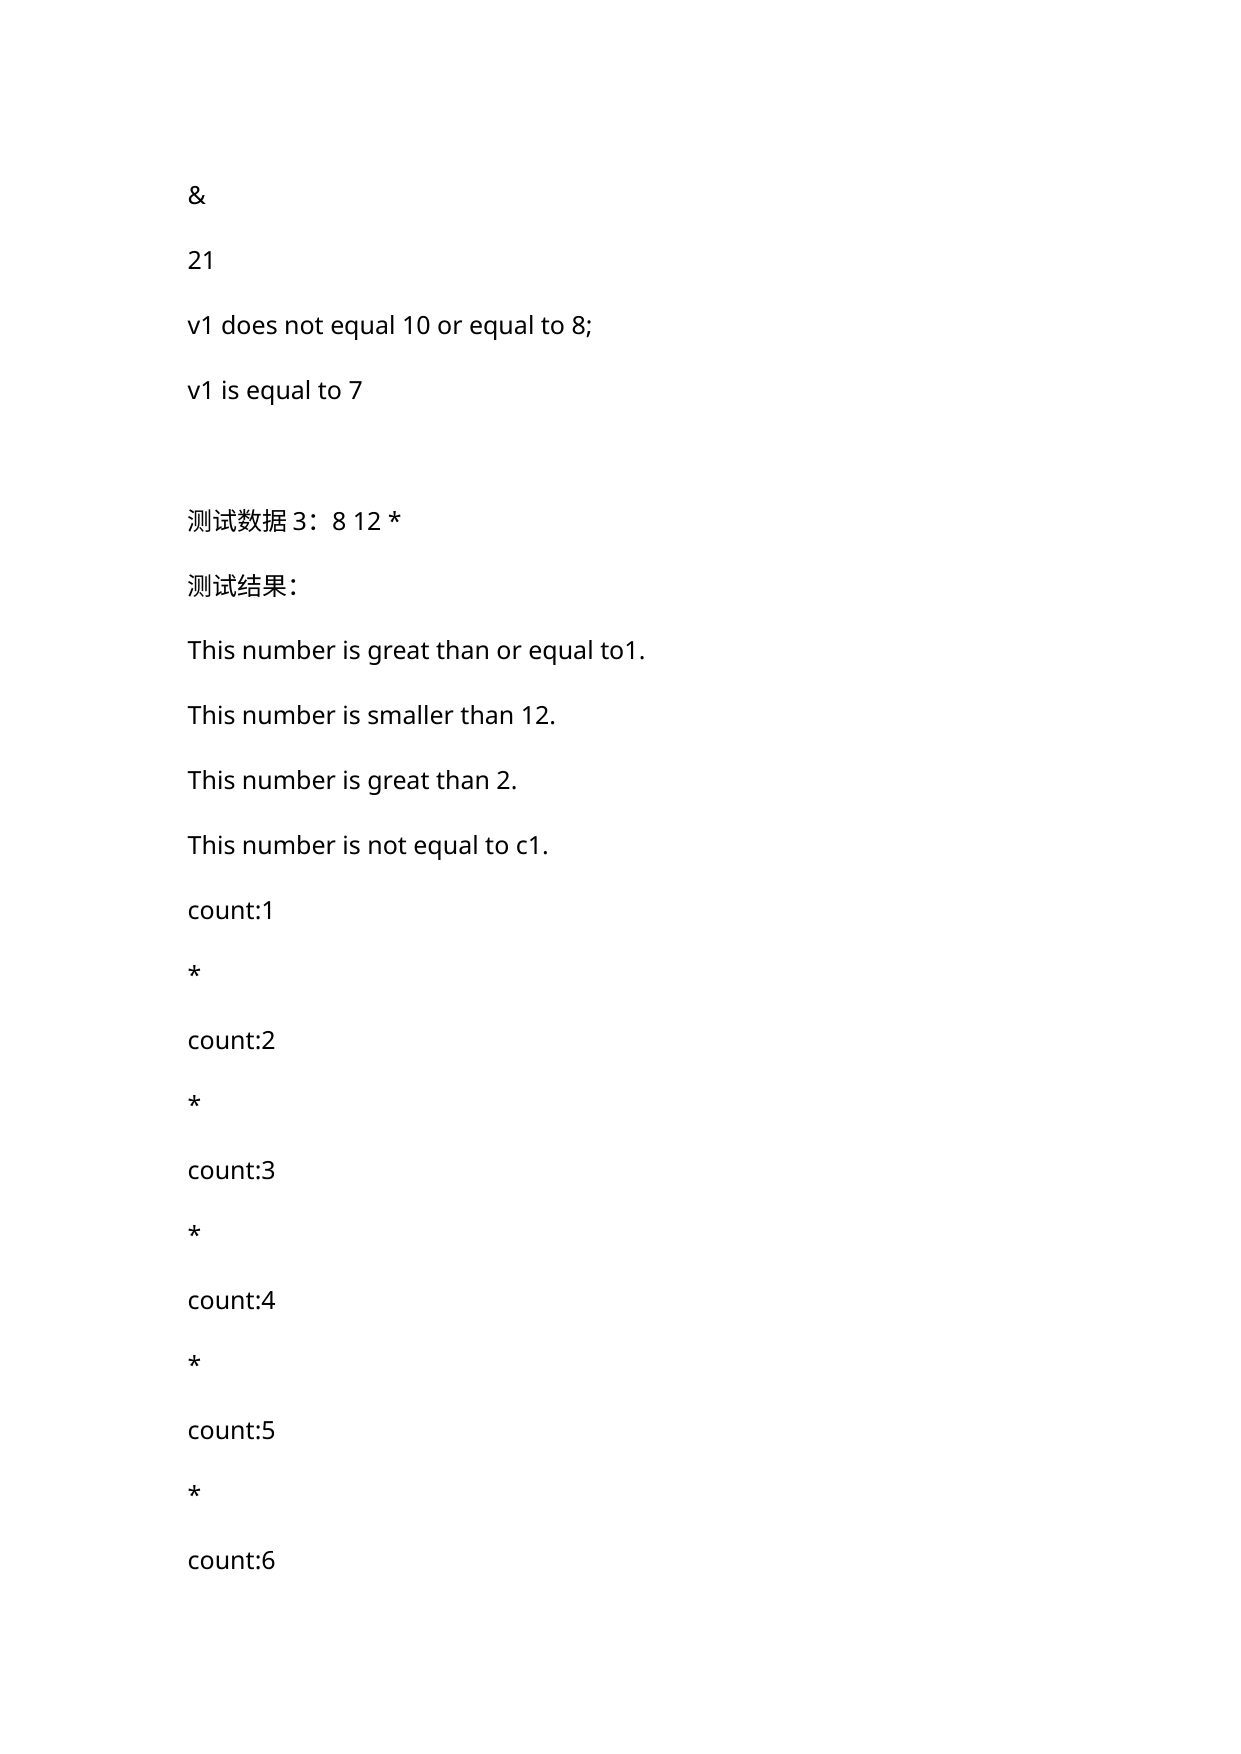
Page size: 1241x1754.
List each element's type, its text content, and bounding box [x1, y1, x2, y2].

text v1 is equal to 7 [187, 357, 1053, 422]
text count:2 [187, 1007, 1053, 1072]
text count:1 [187, 877, 1053, 942]
text * [187, 1202, 1053, 1267]
text count:5 [187, 1397, 1053, 1462]
text 测试结果： [187, 552, 1053, 617]
text * [187, 1332, 1053, 1397]
text count:4 [187, 1267, 1053, 1332]
text count:3 [187, 1137, 1053, 1202]
text This number is great than or equal to1. [187, 617, 1053, 682]
text This number is great than 2. [187, 747, 1053, 812]
text v1 does not equal 10 or equal to 8; [187, 292, 1053, 357]
text * [187, 1462, 1053, 1527]
text This number is smaller than 12. [187, 682, 1053, 747]
text This number is not equal to c1. [187, 812, 1053, 877]
text * [187, 1072, 1053, 1137]
text 测试数据3：8 12 * [187, 487, 1053, 552]
text count:6 [187, 1527, 1053, 1592]
text & [187, 162, 1053, 227]
text 21 [187, 227, 1053, 292]
text * [187, 942, 1053, 1007]
